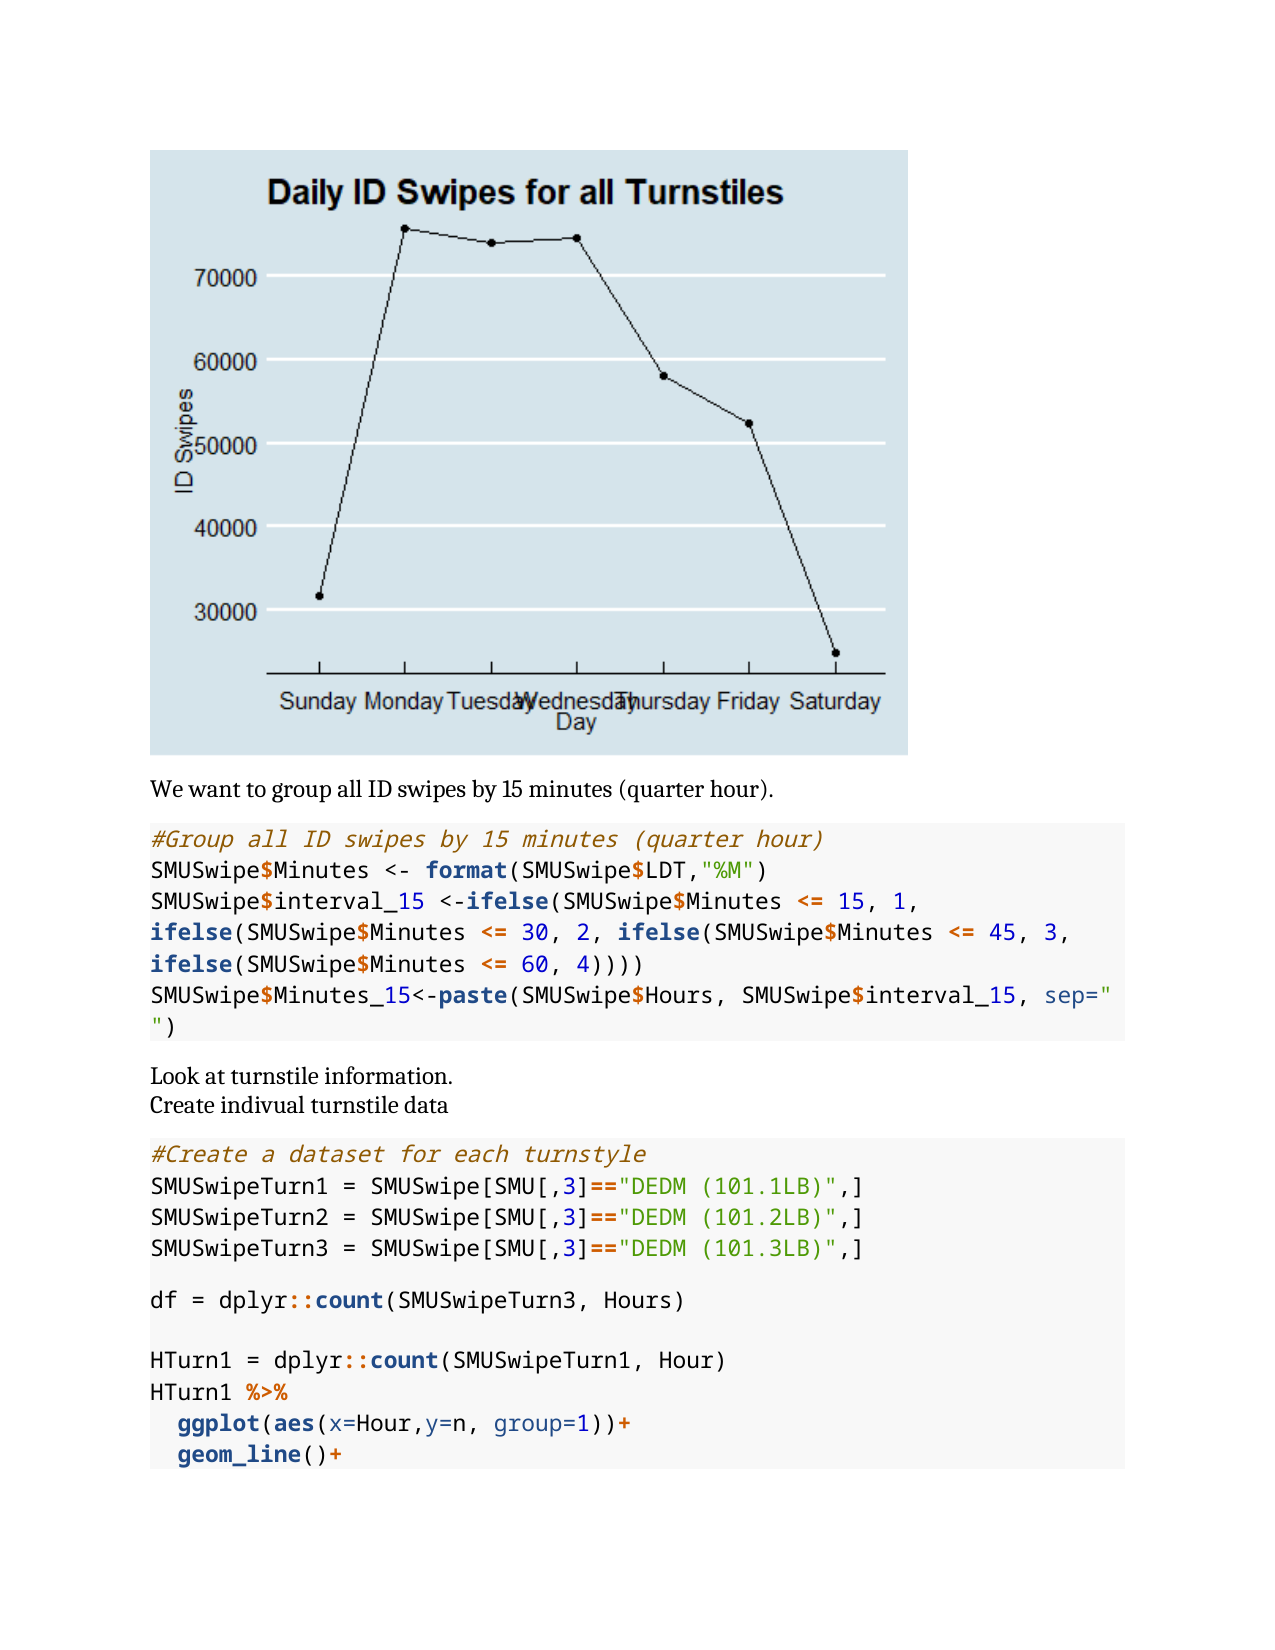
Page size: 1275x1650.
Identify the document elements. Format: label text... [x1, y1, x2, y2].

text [150, 1284, 1125, 1469]
text Look at turnstile information. Create indivual turnstile data [150, 1062, 1125, 1120]
picture [150, 150, 908, 757]
text #Create a dataset for each turnstyle SMUSwipeTurn1 = SMUSwipe[SMU[,3]=="DEDM (101.1LB)",] SMUSwipeTurn2 = SMUSwipe[SMU[,3]=="DEDM (101.2LB)",] SMUSwipeTurn3 = SMUSwipe[SMU[,3]=="DEDM (101.3LB)",] [150, 1138, 1125, 1263]
text #Group all ID swipes by 15 minutes (quarter hour) SMUSwipe$Minutes <- format(SMUSwipe$LDT,"%M") SMUSwipe$interval_15 <-ifelse(SMUSwipe$Minutes <= 15, 1, ifelse(SMUSwipe$Minutes <= 30, 2, ifelse(SMUSwipe$Minutes <= 45, 3, ifelse(SMUSwipe$Minutes <= 60, 4)))) SMUSwipe$Minutes_15<-paste(SMUSwipe$Hours, SMUSwipe$interval_15, sep=" ") [177, 823, 1125, 1041]
text We want to group all ID swipes by 15 minutes (quarter hour). [150, 775, 1125, 804]
